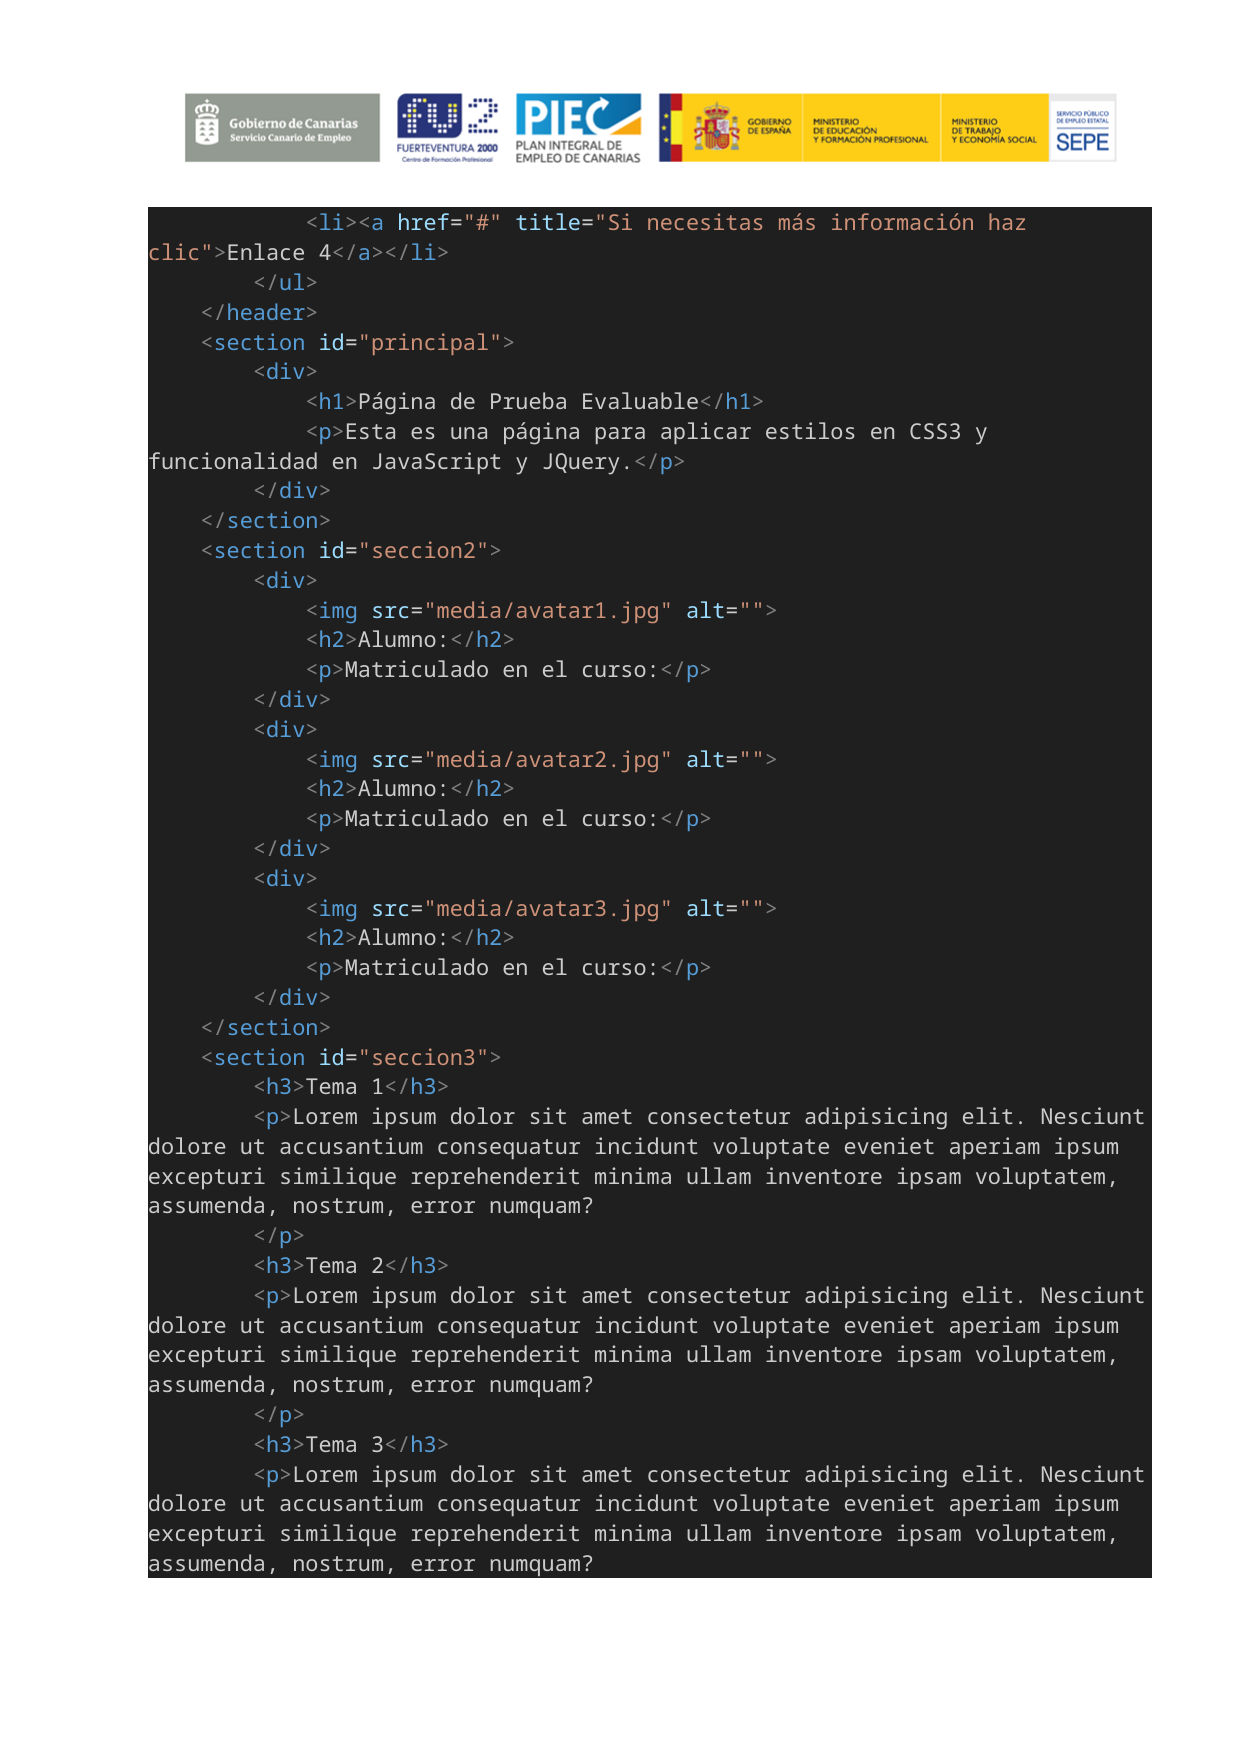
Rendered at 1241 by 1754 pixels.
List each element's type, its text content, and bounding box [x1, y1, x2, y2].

text <h3>Tema 1</h3> [148, 1071, 1152, 1101]
text <h3>Tema 2</h3> [148, 1250, 1152, 1280]
picture [162, 73, 1137, 183]
text <p>Matriculado en el curso:</p> [148, 952, 1152, 982]
text </p> [148, 1220, 1152, 1250]
text <h3>Tema 3</h3> [148, 1429, 1152, 1459]
text <section id="seccion3"> [148, 1042, 1152, 1071]
text </div> [148, 982, 1152, 1012]
text <p>Esta es una página para aplicar estilos en CSS3 y funcionalidad en JavaScript y JQuery.</p> [148, 416, 1152, 476]
text <img src="media/avatar3.jpg" alt=""> [148, 893, 1152, 922]
text <section id="seccion2"> [148, 535, 1152, 565]
text </section> [148, 1012, 1152, 1042]
text <img src="media/avatar1.jpg" alt=""> [148, 595, 1152, 624]
text <h1>Página de Prueba Evaluable</h1> [148, 386, 1152, 416]
text </section> [148, 505, 1152, 535]
text </p> [148, 1399, 1152, 1429]
text <h2>Alumno:</h2> [148, 624, 1152, 654]
text <h2>Alumno:</h2> [148, 773, 1152, 803]
text <p>Matriculado en el curso:</p> [148, 803, 1152, 833]
text <p>Matriculado en el curso:</p> [148, 654, 1152, 684]
text <div> [148, 565, 1152, 595]
text </div> [148, 684, 1152, 714]
text <div> [148, 714, 1152, 744]
text <div> [148, 356, 1152, 386]
text </div> [148, 476, 1152, 505]
text <h2>Alumno:</h2> [148, 922, 1152, 952]
text <div> [148, 863, 1152, 893]
text <section id="principal"> [148, 327, 1152, 356]
text <li><a href="#" title="Si necesitas más información haz clic">Enlace 4</a></li> [148, 207, 1152, 267]
text </header> [148, 297, 1152, 327]
text </div> [148, 833, 1152, 863]
text <img src="media/avatar2.jpg" alt=""> [148, 744, 1152, 773]
text </ul> [148, 267, 1152, 297]
